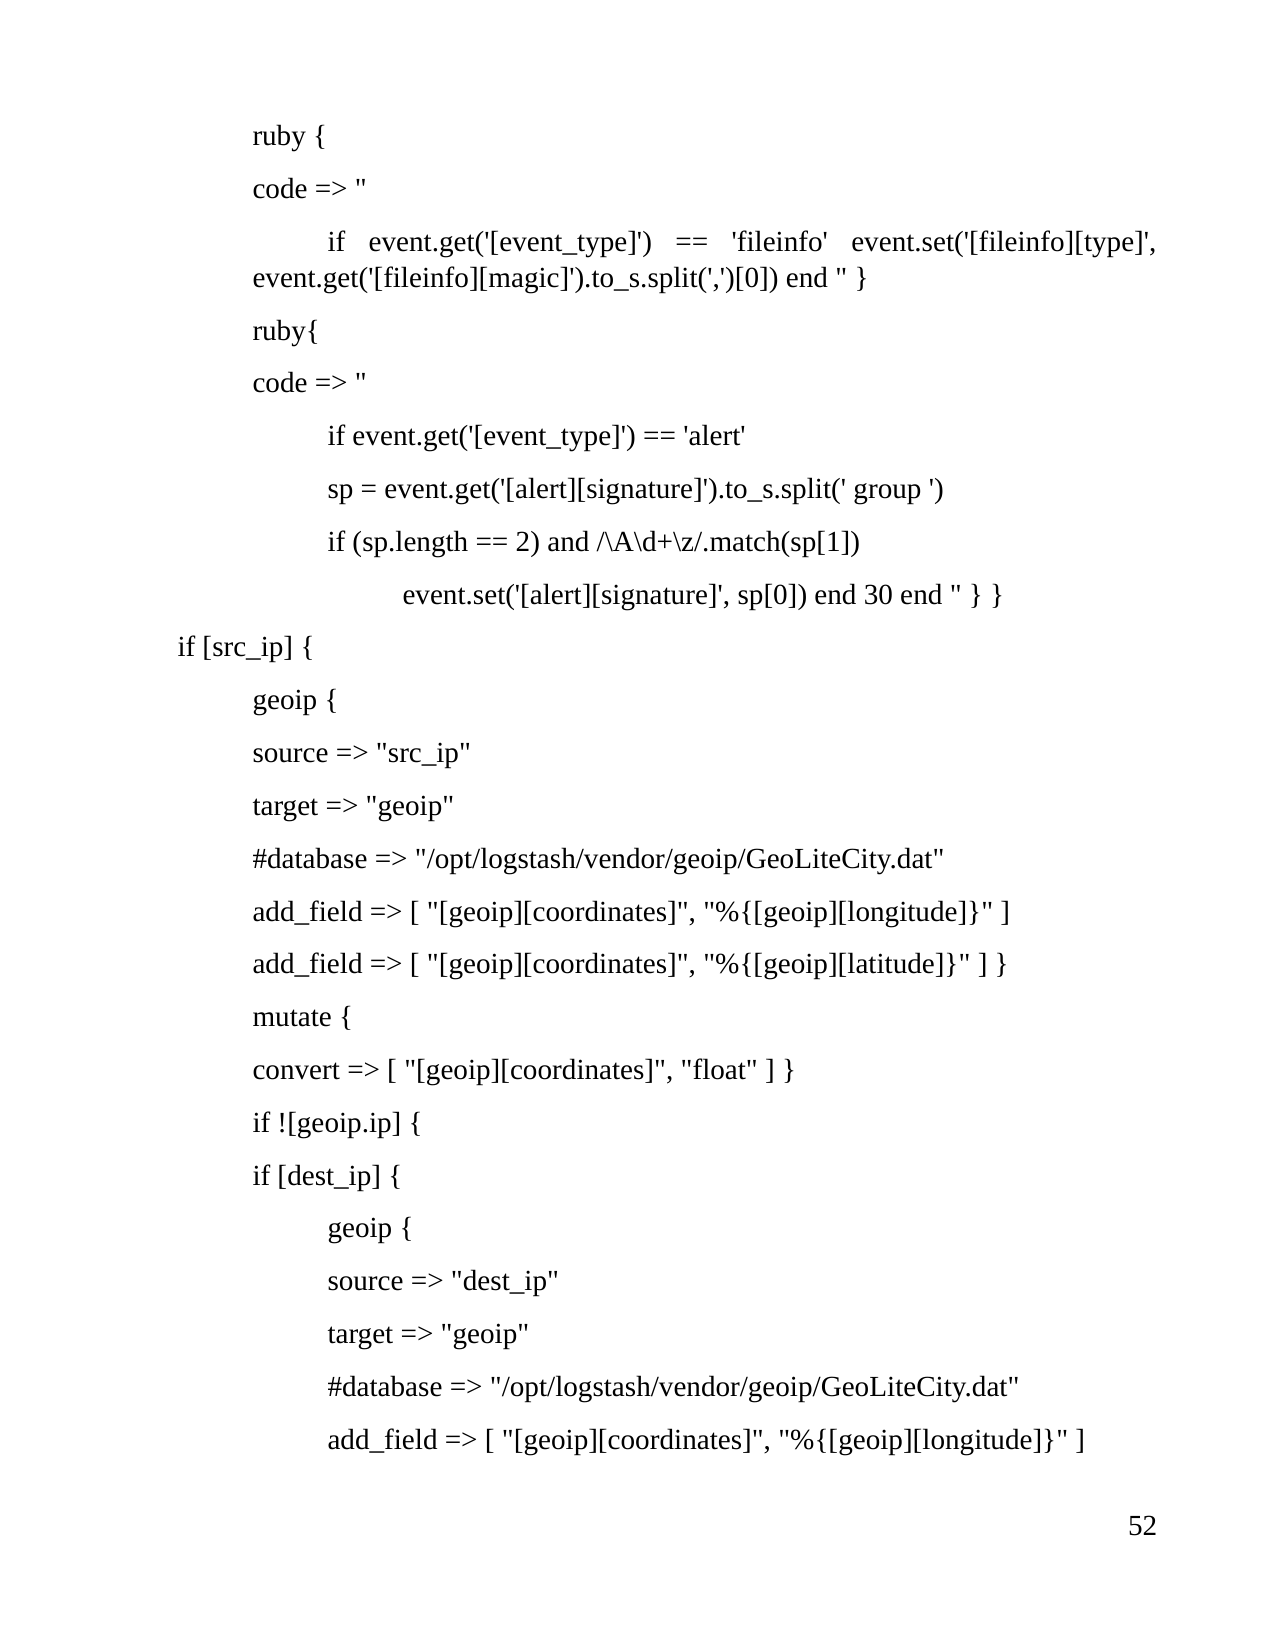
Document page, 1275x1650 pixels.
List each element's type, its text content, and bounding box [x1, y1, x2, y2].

text code => " [177, 171, 1157, 204]
text add_field => [ "[geoip][coordinates]", "%{[geoip][longitude]}" ] [177, 894, 1157, 927]
text #database => "/opt/logstash/vendor/geoip/GeoLiteCity.dat" [177, 841, 1157, 874]
text ruby{ [252, 313, 1157, 346]
text convert => [ "[geoip][coordinates]", "float" ] } [177, 1052, 1157, 1086]
text if event.get('[event_type]') == 'alert' [252, 418, 1157, 452]
text #database => "/opt/logstash/vendor/geoip/GeoLiteCity.dat" [252, 1369, 1157, 1402]
text source => "src_ip" [177, 735, 1157, 769]
text code => " [252, 366, 1157, 399]
text mutate { [177, 999, 1157, 1033]
text if event.get('[event_type]') == 'fileinfo' event.set('[fileinfo][type]', event.get('[fileinfo][magic]').to_s.split(',')[0]) end " } [252, 224, 1157, 293]
text sp = event.get('[alert][signature]').to_s.split(' group ') [252, 471, 1157, 505]
text if [dest_ip] { [177, 1158, 1157, 1191]
text target => "geoip" [177, 788, 1157, 822]
text source => "dest_ip" [252, 1263, 1157, 1297]
text geoip { [252, 1211, 1157, 1244]
text target => "geoip" [252, 1316, 1157, 1350]
text if (sp.length == 2) and /\A\d+\z/.match(sp[1]) [252, 524, 1157, 557]
text event.set('[alert][signature]', sp[0]) end 30 end " } } [327, 577, 1157, 610]
text ruby { [177, 118, 1157, 152]
text add_field => [ "[geoip][coordinates]", "%{[geoip][latitude]}" ] } [177, 946, 1157, 980]
text if [src_ip] { [177, 629, 1157, 663]
text geoip { [177, 682, 1157, 716]
text if ![geoip.ip] { [177, 1105, 1157, 1138]
text add_field => [ "[geoip][coordinates]", "%{[geoip][longitude]}" ] [252, 1422, 1157, 1455]
